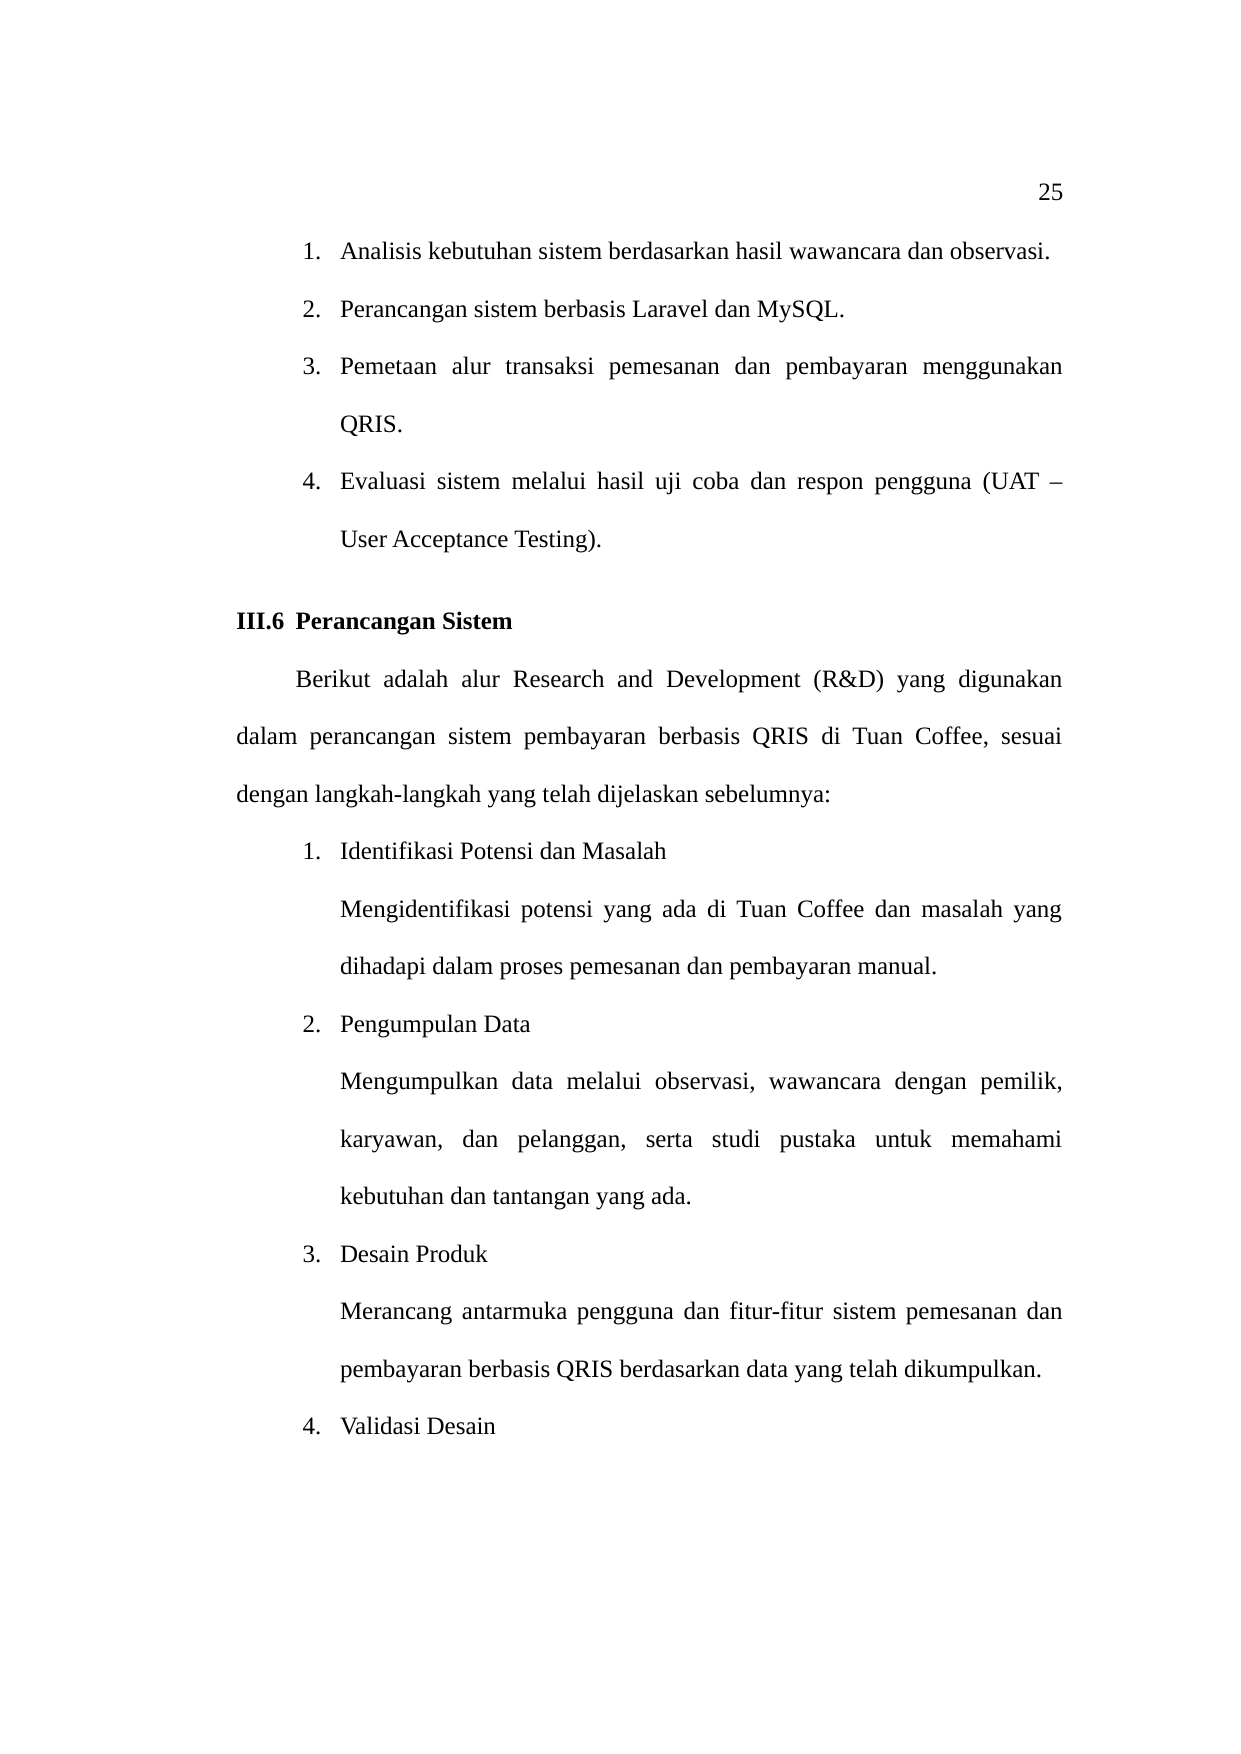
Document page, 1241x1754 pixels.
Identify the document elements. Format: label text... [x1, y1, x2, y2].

subtitle Identifikasi Potensi dan Masalah [302, 836, 1063, 865]
subtitle Validasi Desain [302, 1411, 1063, 1440]
subtitle Mengidentifikasi potensi yang ada di Tuan Coffee dan masalah yang dihadapi dalam proses pemesanan dan pembayaran manual. [340, 894, 1063, 980]
subtitle Berikut adalah alur Research and Development (R&D) yang digunakan dalam perancangan sistem pembayaran berbasis QRIS di Tuan Coffee, sesuai dengan langkah-langkah yang telah dijelaskan sebelumnya: [236, 664, 1063, 807]
subtitle Perancangan Sistem [236, 606, 1063, 635]
subtitle Mengumpulkan data melalui observasi, wawancara dengan pemilik, karyawan, dan pelanggan, serta studi pustaka untuk memahami kebutuhan dan tantangan yang ada. [340, 1066, 1063, 1210]
subtitle Desain Produk [302, 1239, 1063, 1267]
subtitle Pemetaan alur transaksi pemesanan dan pembayaran menggunakan QRIS. [302, 351, 1063, 437]
subtitle Merancang antarmuka pengguna dan fitur-fitur sistem pemesanan dan pembayaran berbasis QRIS berdasarkan data yang telah dikumpulkan. [340, 1296, 1063, 1382]
subtitle Pengumpulan Data [302, 1009, 1063, 1037]
subtitle Analisis kebutuhan sistem berdasarkan hasil wawancara dan observasi. [302, 236, 1063, 265]
subtitle Perancangan sistem berbasis Laravel dan MySQL. [302, 294, 1063, 322]
subtitle Evaluasi sistem melalui hasil uji coba dan respon pengguna (UAT – User Acceptance Testing). [302, 466, 1063, 552]
